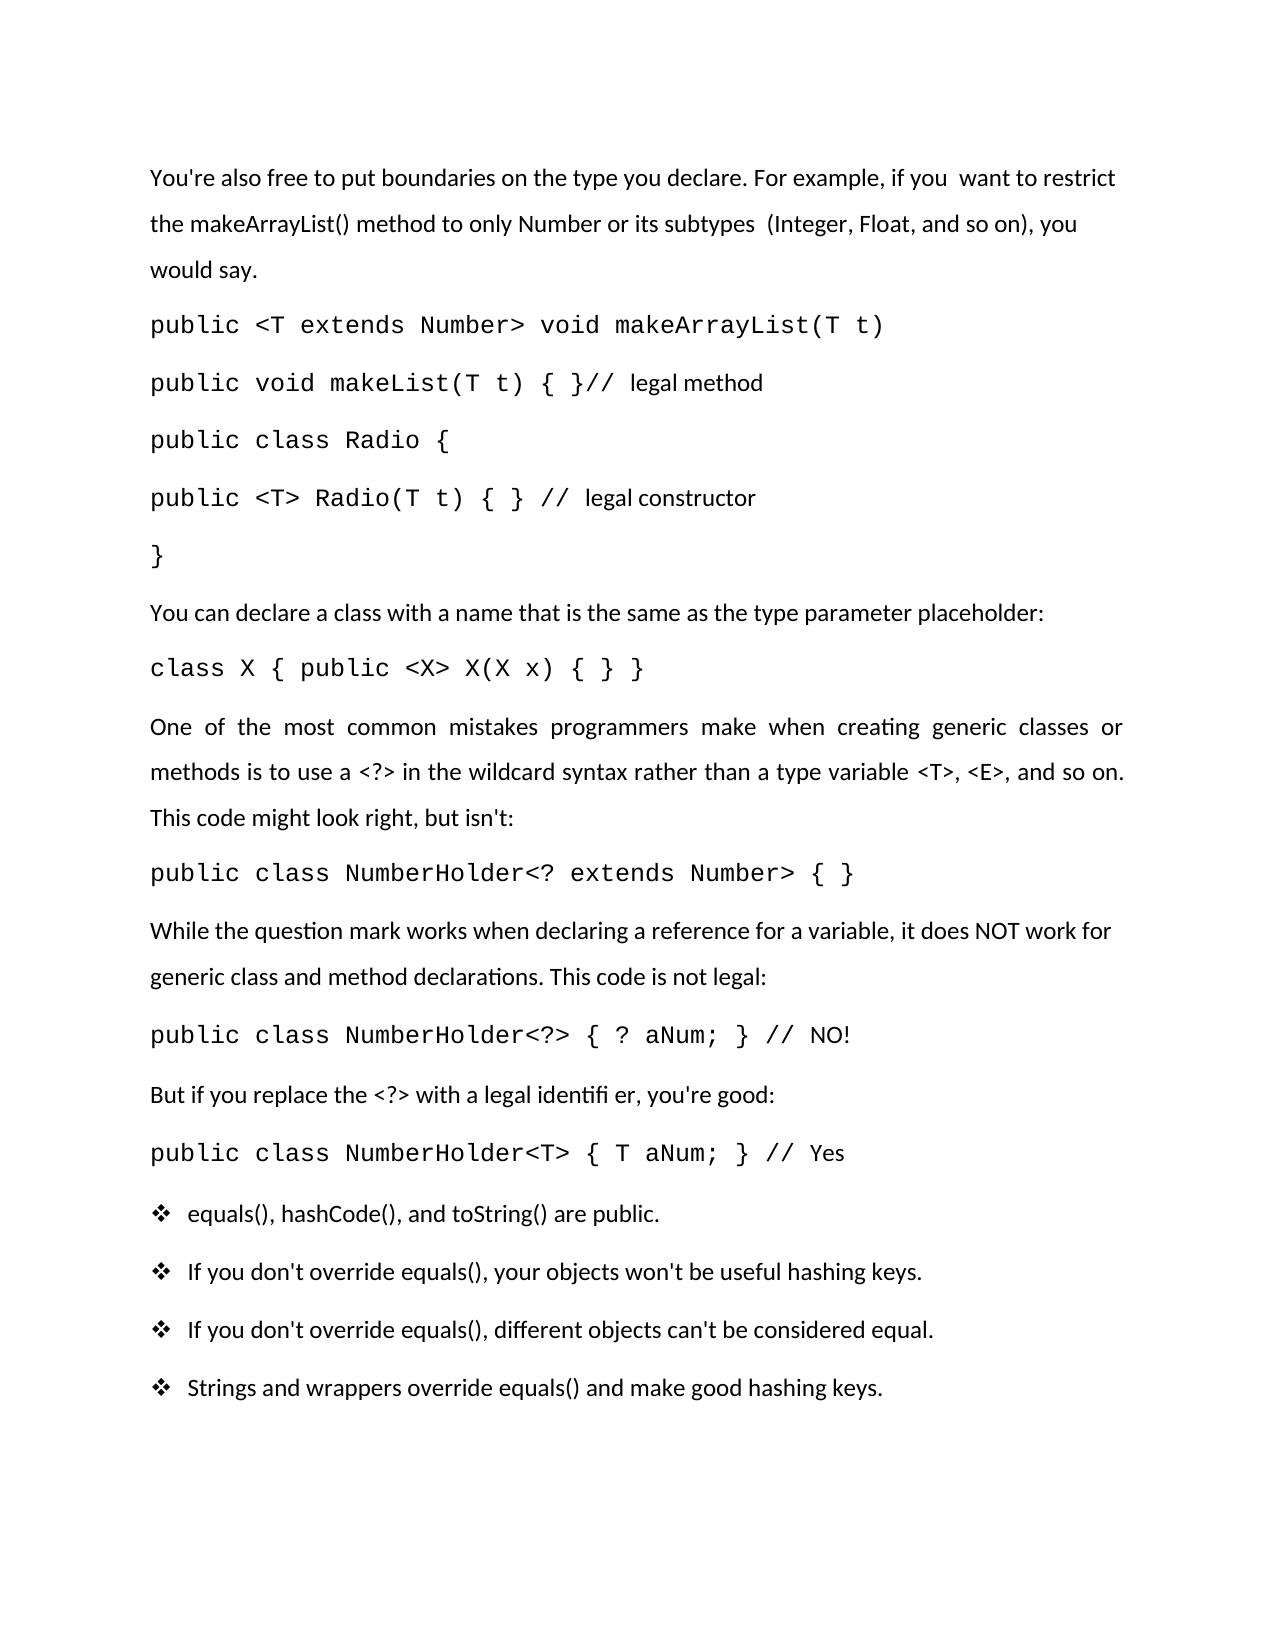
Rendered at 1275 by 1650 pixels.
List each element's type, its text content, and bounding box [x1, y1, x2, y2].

list If you don't override equals(), different objects can't be considered equal. [150, 1314, 1125, 1345]
text public class Radio { [150, 427, 1125, 456]
text One of the most common mistakes programmers make when creating generic classes or methods is to use a <?> in the wildcard syntax rather than a type variable <T>, <E>, and so on. This code might look right, but isn't: [150, 711, 1125, 833]
list If you don't override equals(), your objects won't be useful hashing keys. [150, 1256, 1125, 1286]
text While the question mark works when declaring a reference for a variable, it does NOT work for generic class and method declarations. This code is not legal: [150, 915, 1125, 992]
list equals(), hashCode(), and toString() are public. [150, 1198, 1125, 1228]
text public void makeList(T t) { }// legal method [150, 367, 1125, 399]
text public class NumberHolder<? extends Number> { } [150, 860, 1125, 889]
text } [150, 542, 1125, 571]
text But if you replace the <?> with a legal identifi er, you're good: [150, 1079, 1125, 1110]
text public class NumberHolder<T> { T aNum; } // Yes [150, 1138, 1125, 1169]
text You can declare a class with a name that is the same as the type parameter placeholder: [150, 597, 1125, 628]
text public class NumberHolder<?> { ? aNum; } // NO! [150, 1019, 1125, 1051]
text You're also free to put boundaries on the type you declare. For example, if you want to restrict the makeArrayList() method to only Number or its subtypes (Integer, Float, and so on), you would say. [150, 162, 1125, 284]
text public <T> Radio(T t) { } // legal constructor [150, 482, 1125, 514]
text public <T extends Number> void makeArrayList(T t) [150, 312, 1125, 341]
text class X { public <X> X(X x) { } } [150, 656, 1125, 684]
list Strings and wrappers override equals() and make good hashing keys. [150, 1372, 1125, 1403]
